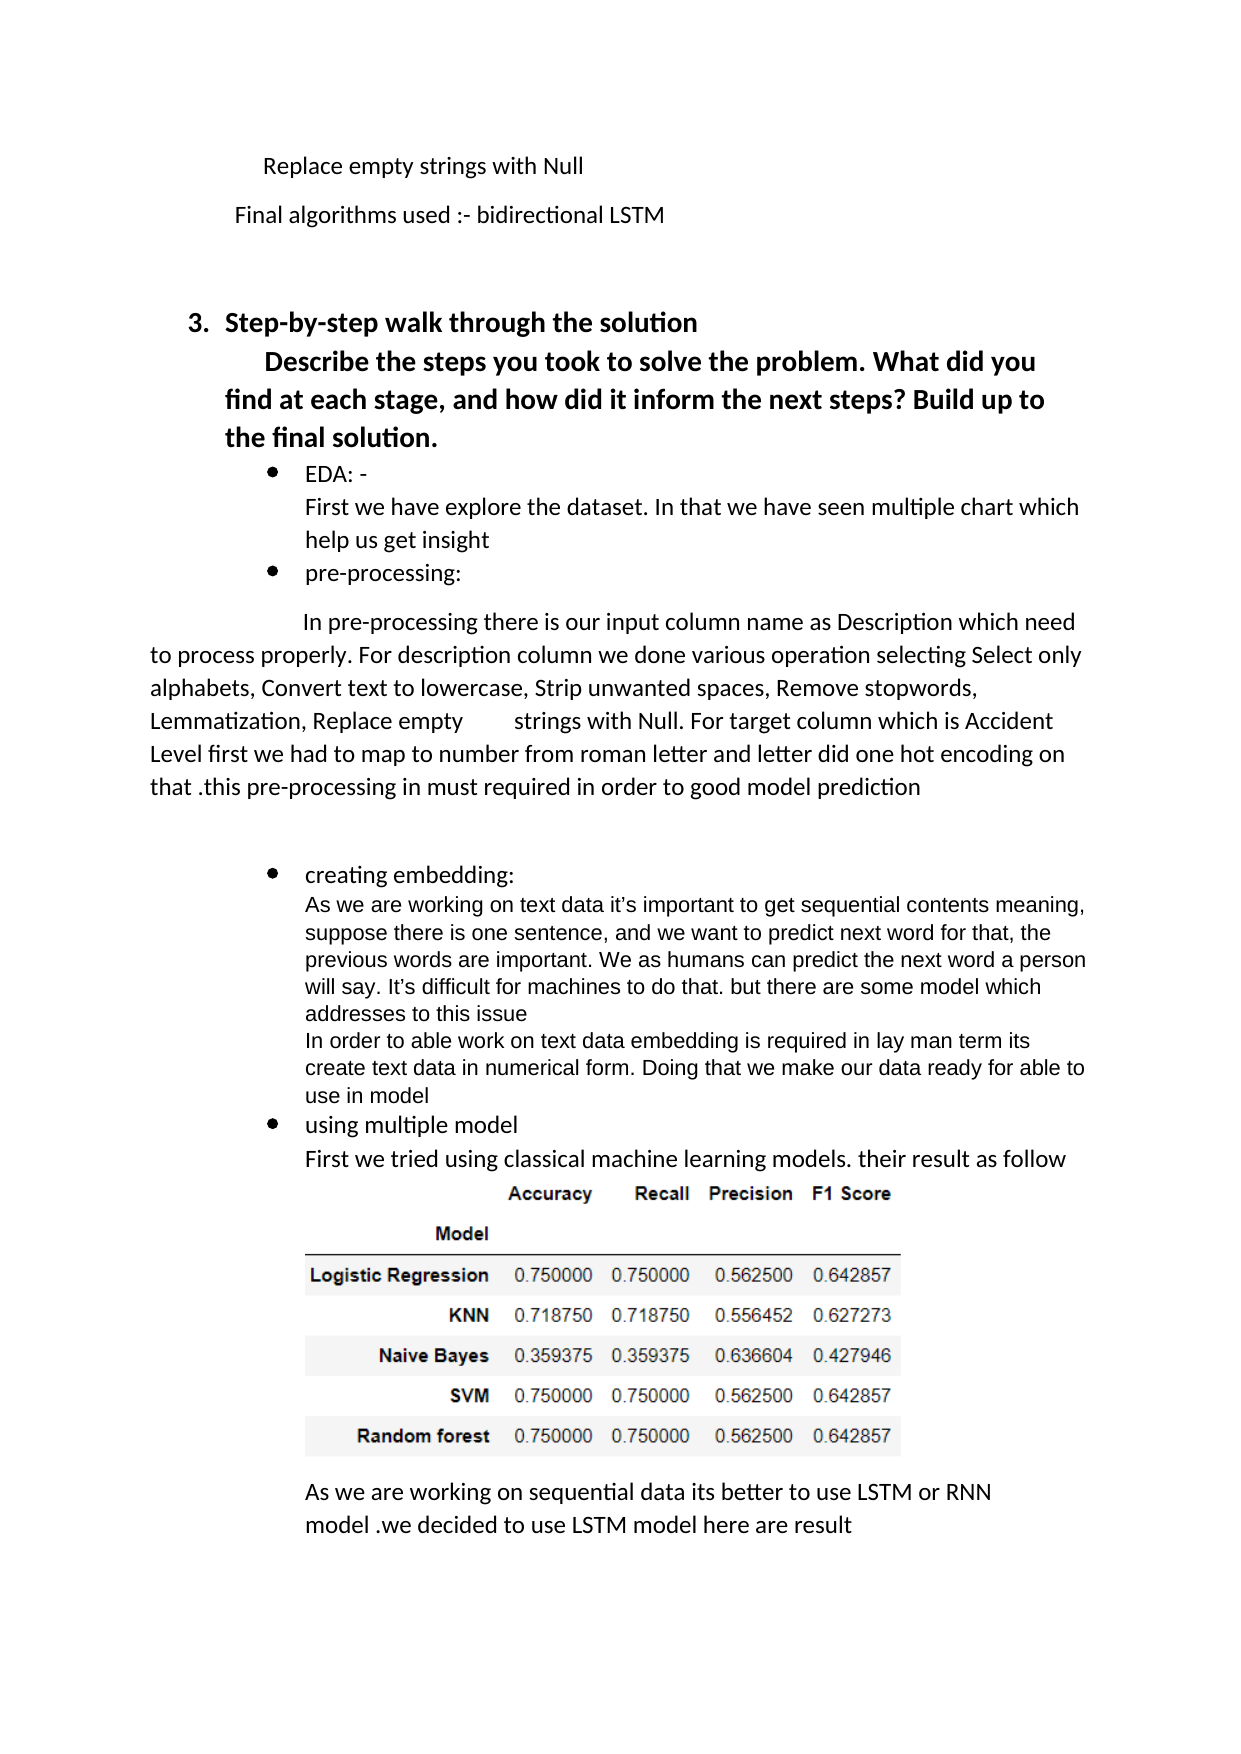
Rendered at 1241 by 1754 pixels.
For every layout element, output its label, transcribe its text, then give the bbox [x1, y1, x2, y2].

list creating embedding: [267, 859, 1090, 890]
list EDA: - [267, 458, 1090, 489]
text Replace empty strings with Null [150, 150, 1090, 181]
list First we have explore the dataset. In that we have seen multiple chart which help us get insight [305, 491, 1090, 554]
list As we are working on text data it’s important to get sequential contents meaning, suppose there is one sentence, and we want to predict next word for that, the previous words are important. We as humans can predict the next word a person will say. It’s difficult for machines to do that. but there are some model which addresses to this issue [305, 892, 1090, 1026]
list As we are working on sequential data its better to use LSTM or RNN model .we decided to use LSTM model here are result [305, 1476, 1090, 1539]
list In order to able work on text data embedding is required in lay man term its create text data in numerical form. Doing that we make our data ready for able to use in model [305, 1028, 1090, 1108]
picture [305, 1175, 905, 1474]
list First we tried using classical machine learning models. their result as follow [305, 1143, 1090, 1173]
list Step-by-step walk through the solution [187, 304, 1090, 340]
text Final algorithms used :- bidirectional LSTM [150, 199, 1090, 230]
list using multiple model [267, 1110, 1090, 1140]
text In pre-processing there is our input column name as Description which need to process properly. For description column we done various operation selecting Select only alphabets, Convert text to lowercase, Strip unwanted spaces, Remove stopwords, Lemmatization, Replace empty strings with Null. For target column which is Accident Level first we had to map to number from roman letter and letter did one hot encoding on that .this pre-processing in must required in order to good model prediction [150, 607, 1090, 802]
list pre-processing: [267, 557, 1090, 587]
list Describe the steps you took to solve the problem. What did you find at each stage, and how did it inform the next steps? Build up to the final solution. [225, 343, 1090, 455]
